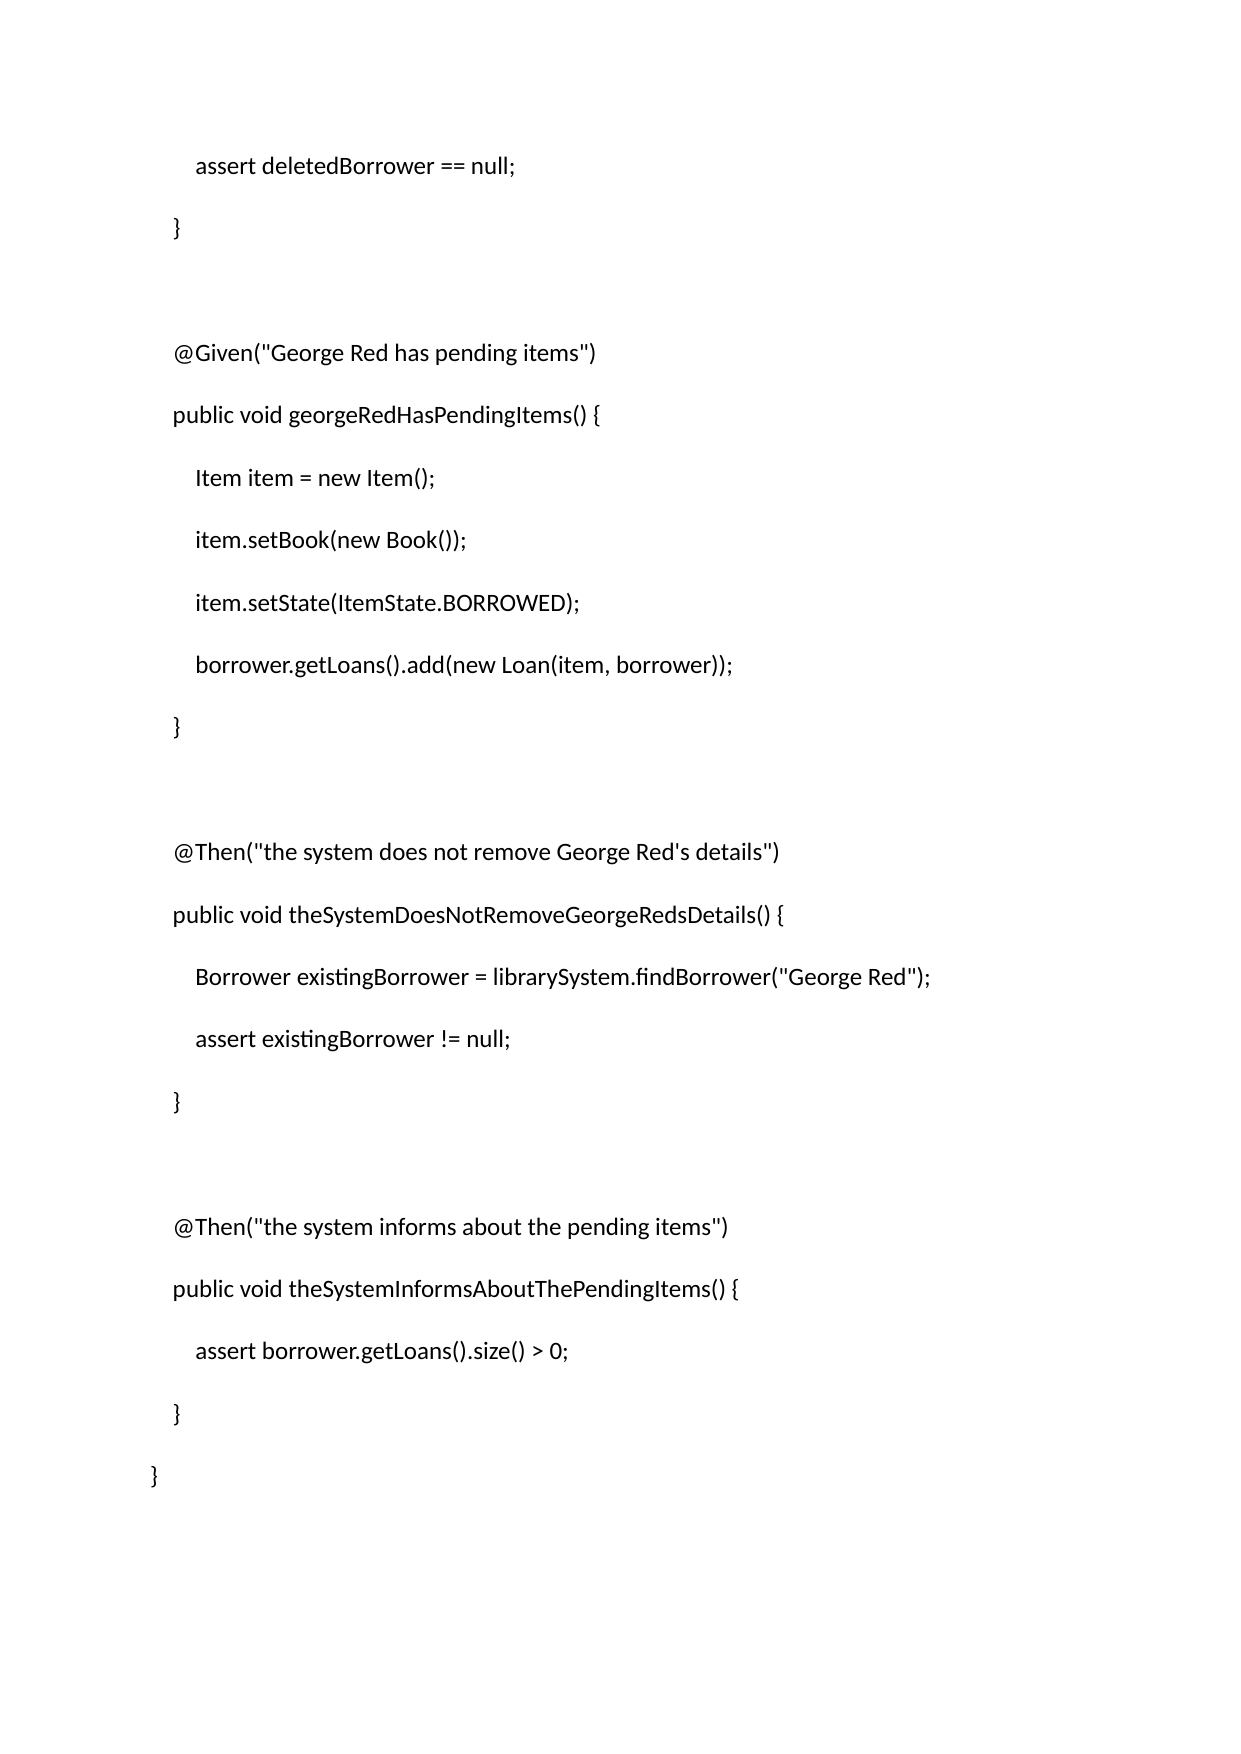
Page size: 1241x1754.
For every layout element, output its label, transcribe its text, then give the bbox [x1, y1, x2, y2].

text assert existingBorrower != null; [150, 1023, 1090, 1054]
text } [150, 1086, 1090, 1116]
text @Then("the system informs about the pending items") [150, 1211, 1090, 1241]
text } [150, 1398, 1090, 1428]
text public void theSystemInformsAboutThePendingItems() { [150, 1273, 1090, 1304]
text assert deletedBorrower == null; [150, 150, 1090, 181]
text } [150, 1460, 1090, 1491]
text borrower.getLoans().add(new Loan(item, borrower)); [150, 649, 1090, 680]
text } [150, 712, 1090, 742]
text Item item = new Item(); [150, 462, 1090, 492]
text public void georgeRedHasPendingItems() { [150, 399, 1090, 430]
text item.setState(ItemState.BORROWED); [150, 587, 1090, 617]
text item.setBook(new Book()); [150, 524, 1090, 555]
text @Then("the system does not remove George Red's details") [150, 836, 1090, 867]
text Borrower existingBorrower = librarySystem.findBorrower("George Red"); [150, 961, 1090, 992]
text assert borrower.getLoans().size() > 0; [150, 1336, 1090, 1366]
text } [150, 212, 1090, 243]
text public void theSystemDoesNotRemoveGeorgeRedsDetails() { [150, 899, 1090, 929]
text @Given("George Red has pending items") [150, 337, 1090, 368]
